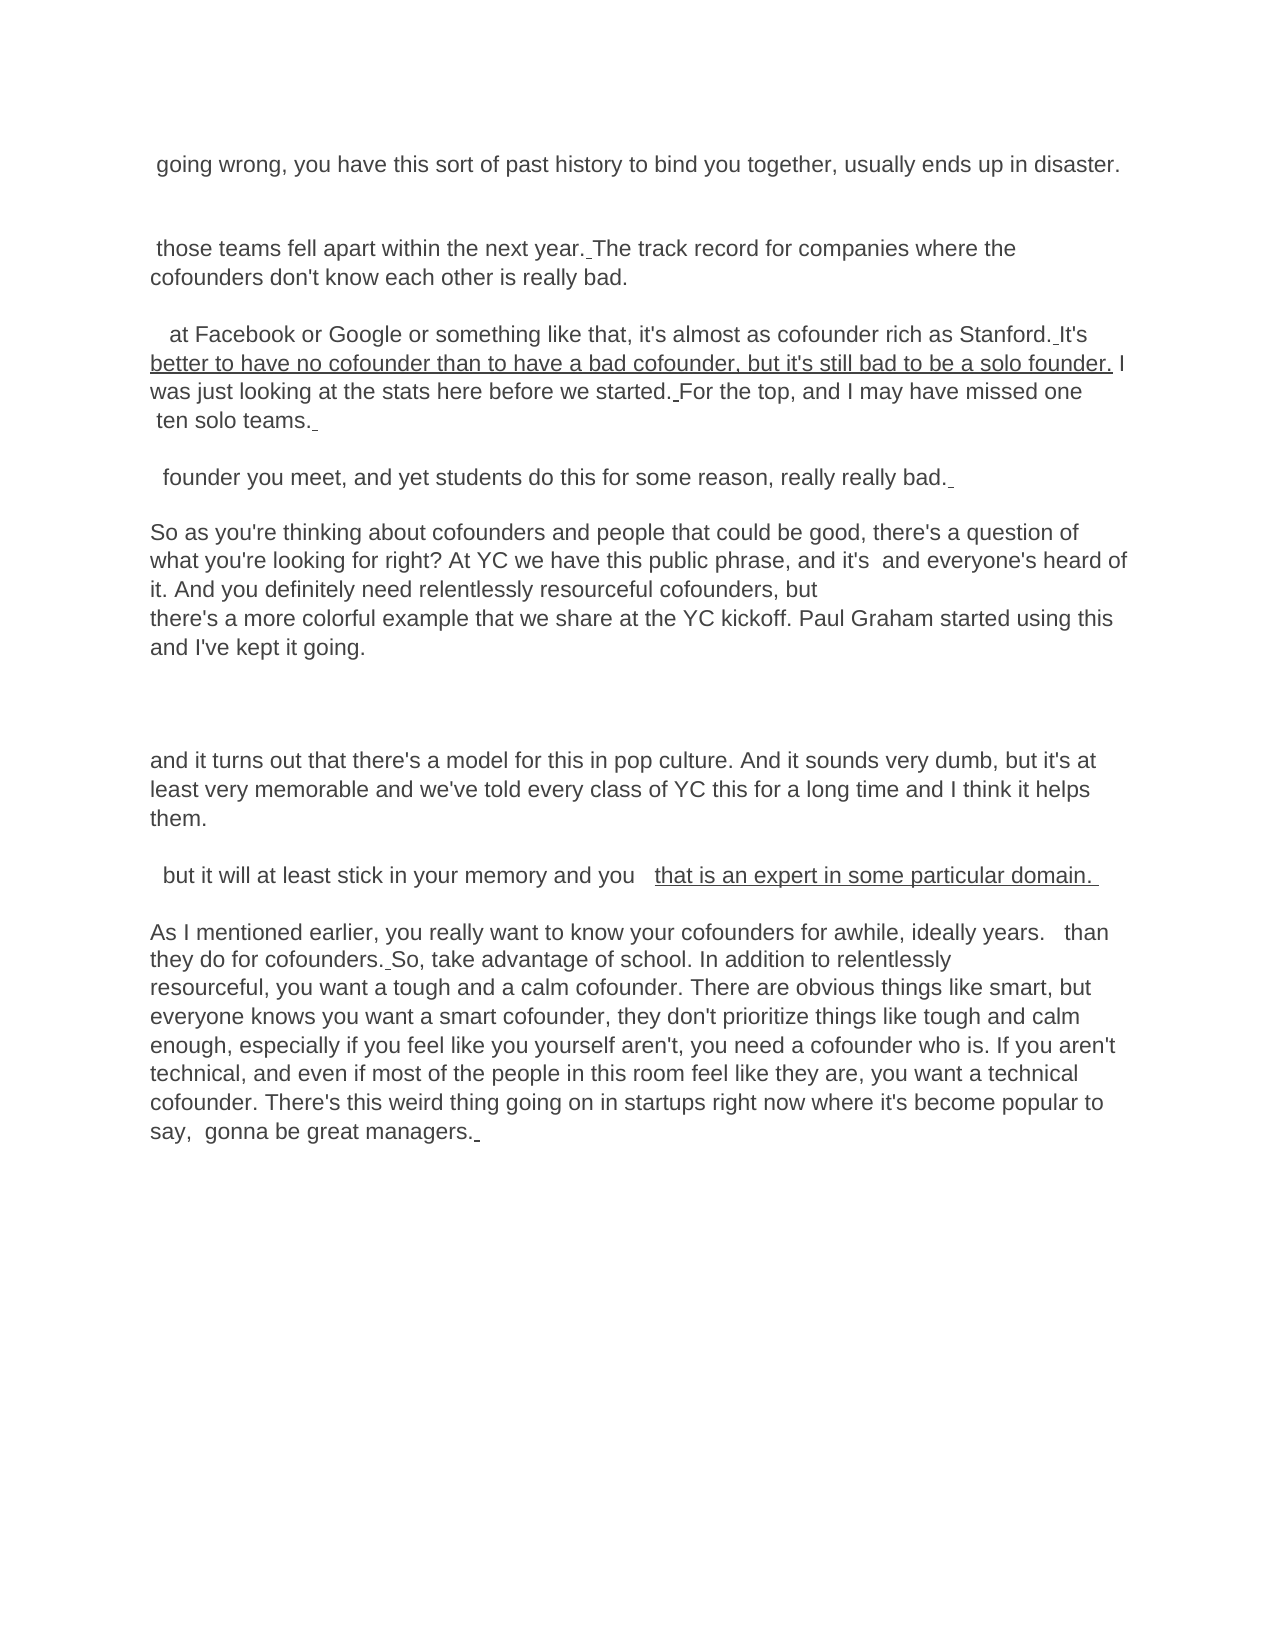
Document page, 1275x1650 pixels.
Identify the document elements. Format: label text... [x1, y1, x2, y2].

text at Facebook or Google or something like that, it's almost as cofounder rich as Stanford. It's better to have no cofounder than to have a bad cofounder, but it's still bad to be a solo founder. I was just looking at the stats here before we started. For the top, and I may have missed one [150, 320, 1132, 405]
text least very memorable and we've told every class of YC this for a long time and I think it helps them. [150, 773, 1102, 832]
text technical, and even if most of the people in this room feel like they are, you want a technical [150, 1061, 1132, 1087]
text As I mentioned earlier, you really want to know your cofounders for awhile, ideally years. than they do for cofounders. So, take advantage of school. In addition to relentlessly resourceful, you want a tough and a calm cofounder. There are obvious things like smart, but [150, 918, 1132, 1001]
text going wrong, you have this sort of past history to bind you together, usually ends up in disaster. [150, 150, 1132, 178]
text cofounder. There's this weird thing going on in startups right now where it's become popular to say, gonna be great managers. [150, 1087, 1117, 1145]
text founder you meet, and yet students do this for some reason, really really bad. [150, 463, 1102, 491]
text those teams fell apart within the next year. The track record for companies where the cofounders don't know each other is really bad. [150, 233, 1117, 292]
text and it turns out that there's a model for this in pop culture. And it sounds very dumb, but it's at [150, 748, 1132, 773]
text enough, especially if you feel like you yourself aren't, you need a cofounder who is. If you aren't [150, 1032, 1132, 1058]
text but it will at least stick in your memory and you that is an expert in some particular domain. [150, 861, 1117, 889]
text So as you're thinking about cofounders and people that could be good, there's a question of what you're looking for right? At YC we have this public phrase, and it's and everyone's heard of it. And you definitely need relentlessly resourceful cofounders, but [150, 517, 1132, 603]
text there's a more colorful example that we share at the YC kickoff. Paul Graham started using this and I've kept it going. [150, 603, 1132, 662]
text ten solo teams. [150, 405, 1117, 434]
text everyone knows you want a smart cofounder, they don't prioritize things like tough and calm [150, 1004, 1132, 1030]
